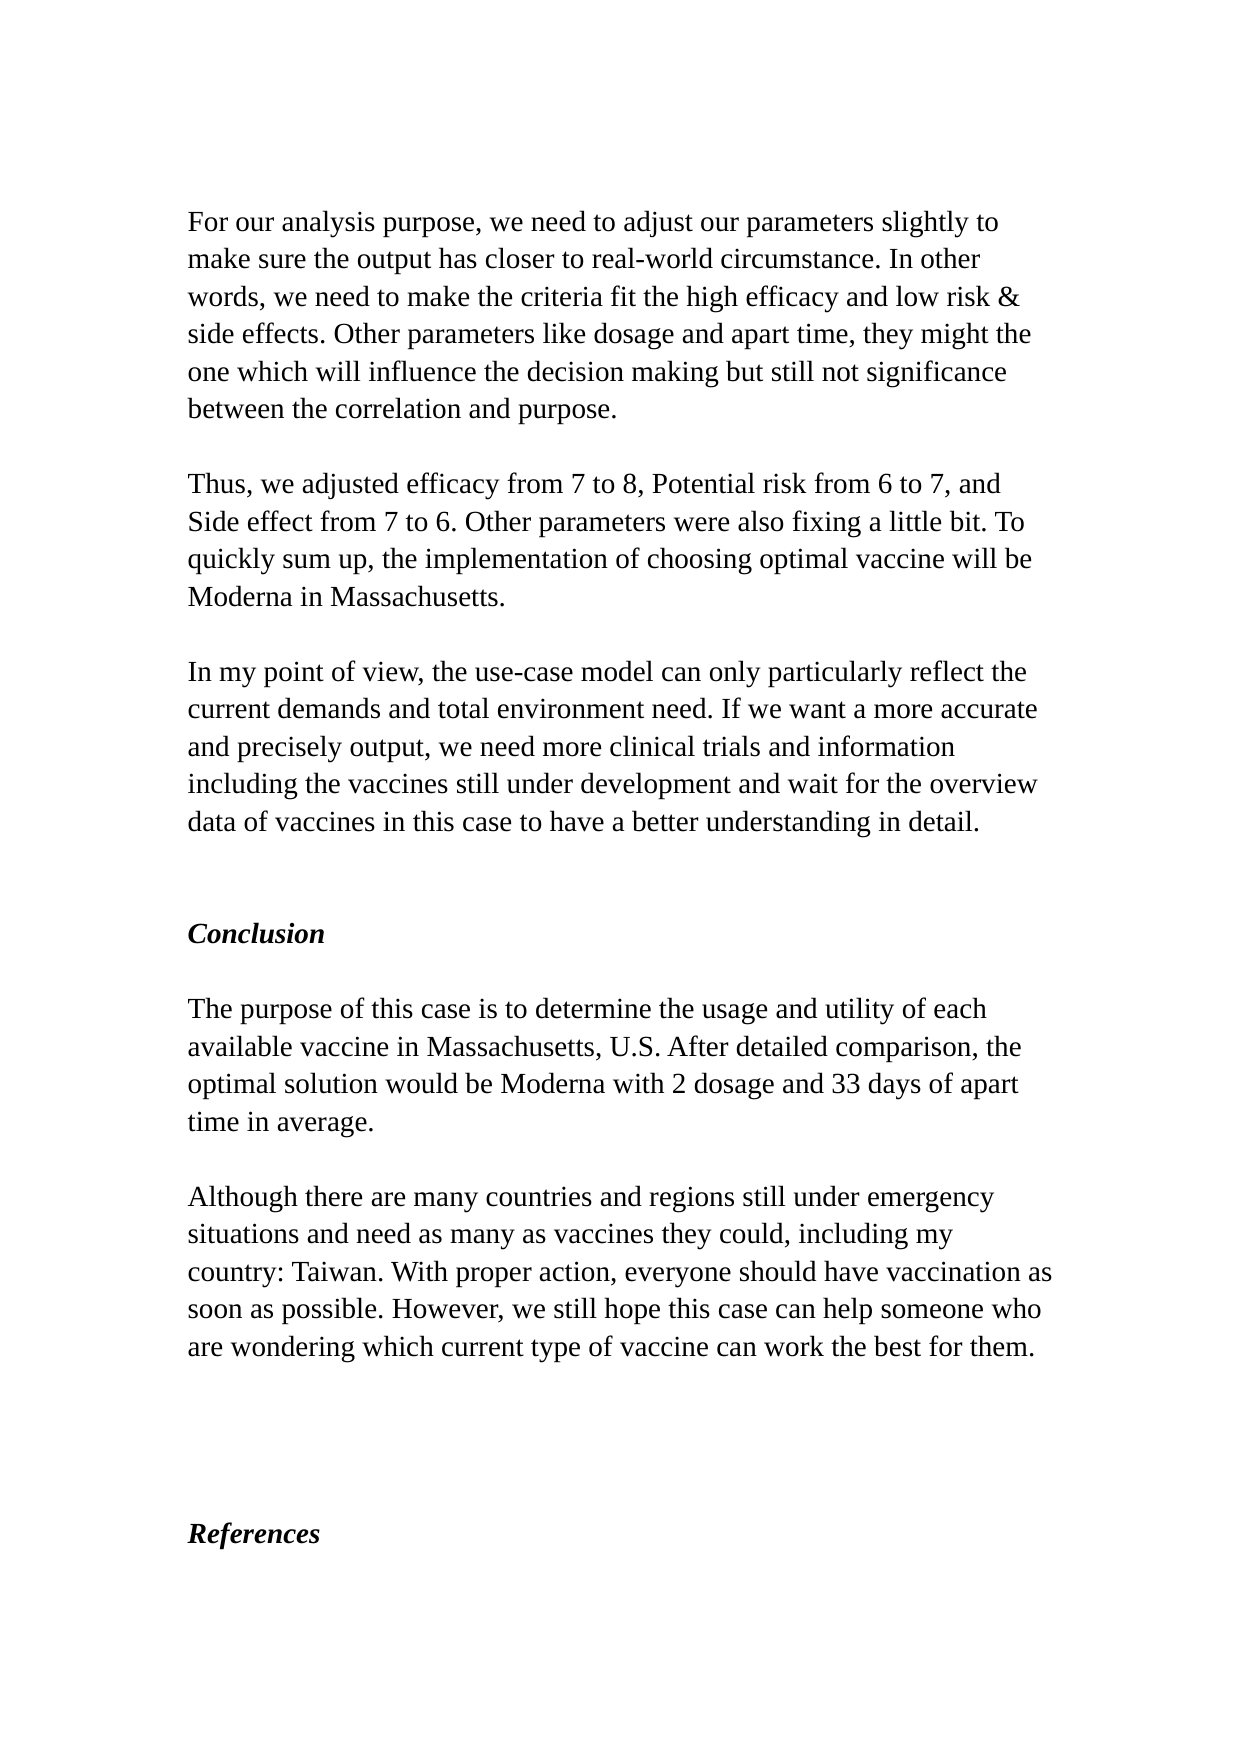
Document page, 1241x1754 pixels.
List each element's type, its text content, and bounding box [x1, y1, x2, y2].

text In my point of view, the use-case model can only particularly reflect the current demands and total environment need. If we want a more accurate and precisely output, we need more clinical trials and information including the vaccines still under development and wait for the overview data of vaccines in this case to have a better understanding in detail. [187, 652, 1053, 839]
text Thus, we adjusted efficacy from 7 to 8, Potential risk from 6 to 7, and Side effect from 7 to 6. Other parameters were also fixing a little bit. To quickly sum up, the implementation of choosing optimal vaccine will be Moderna in Massachusetts. [187, 464, 1053, 614]
text For our analysis purpose, we need to adjust our parameters slightly to make sure the output has closer to real-world circumstance. In other words, we need to make the criteria fit the high efficacy and low risk & side effects. Other parameters like dosage and apart time, they might the one which will influence the decision making but still not significance between the correlation and purpose. [187, 202, 1053, 427]
text Although there are many countries and regions still under emergency situations and need as many as vaccines they could, including my country: Taiwan. With proper action, everyone should have vaccination as soon as possible. However, we still hope this case can help someone who are wondering which current type of vaccine can work the best for them. [187, 1177, 1053, 1364]
text References [187, 1514, 1053, 1552]
text The purpose of this case is to determine the usage and utility of each available vaccine in Massachusetts, U.S. After detailed comparison, the optimal solution would be Moderna with 2 dosage and 33 days of apart time in average. [187, 989, 1053, 1139]
text Conclusion [187, 914, 1053, 952]
